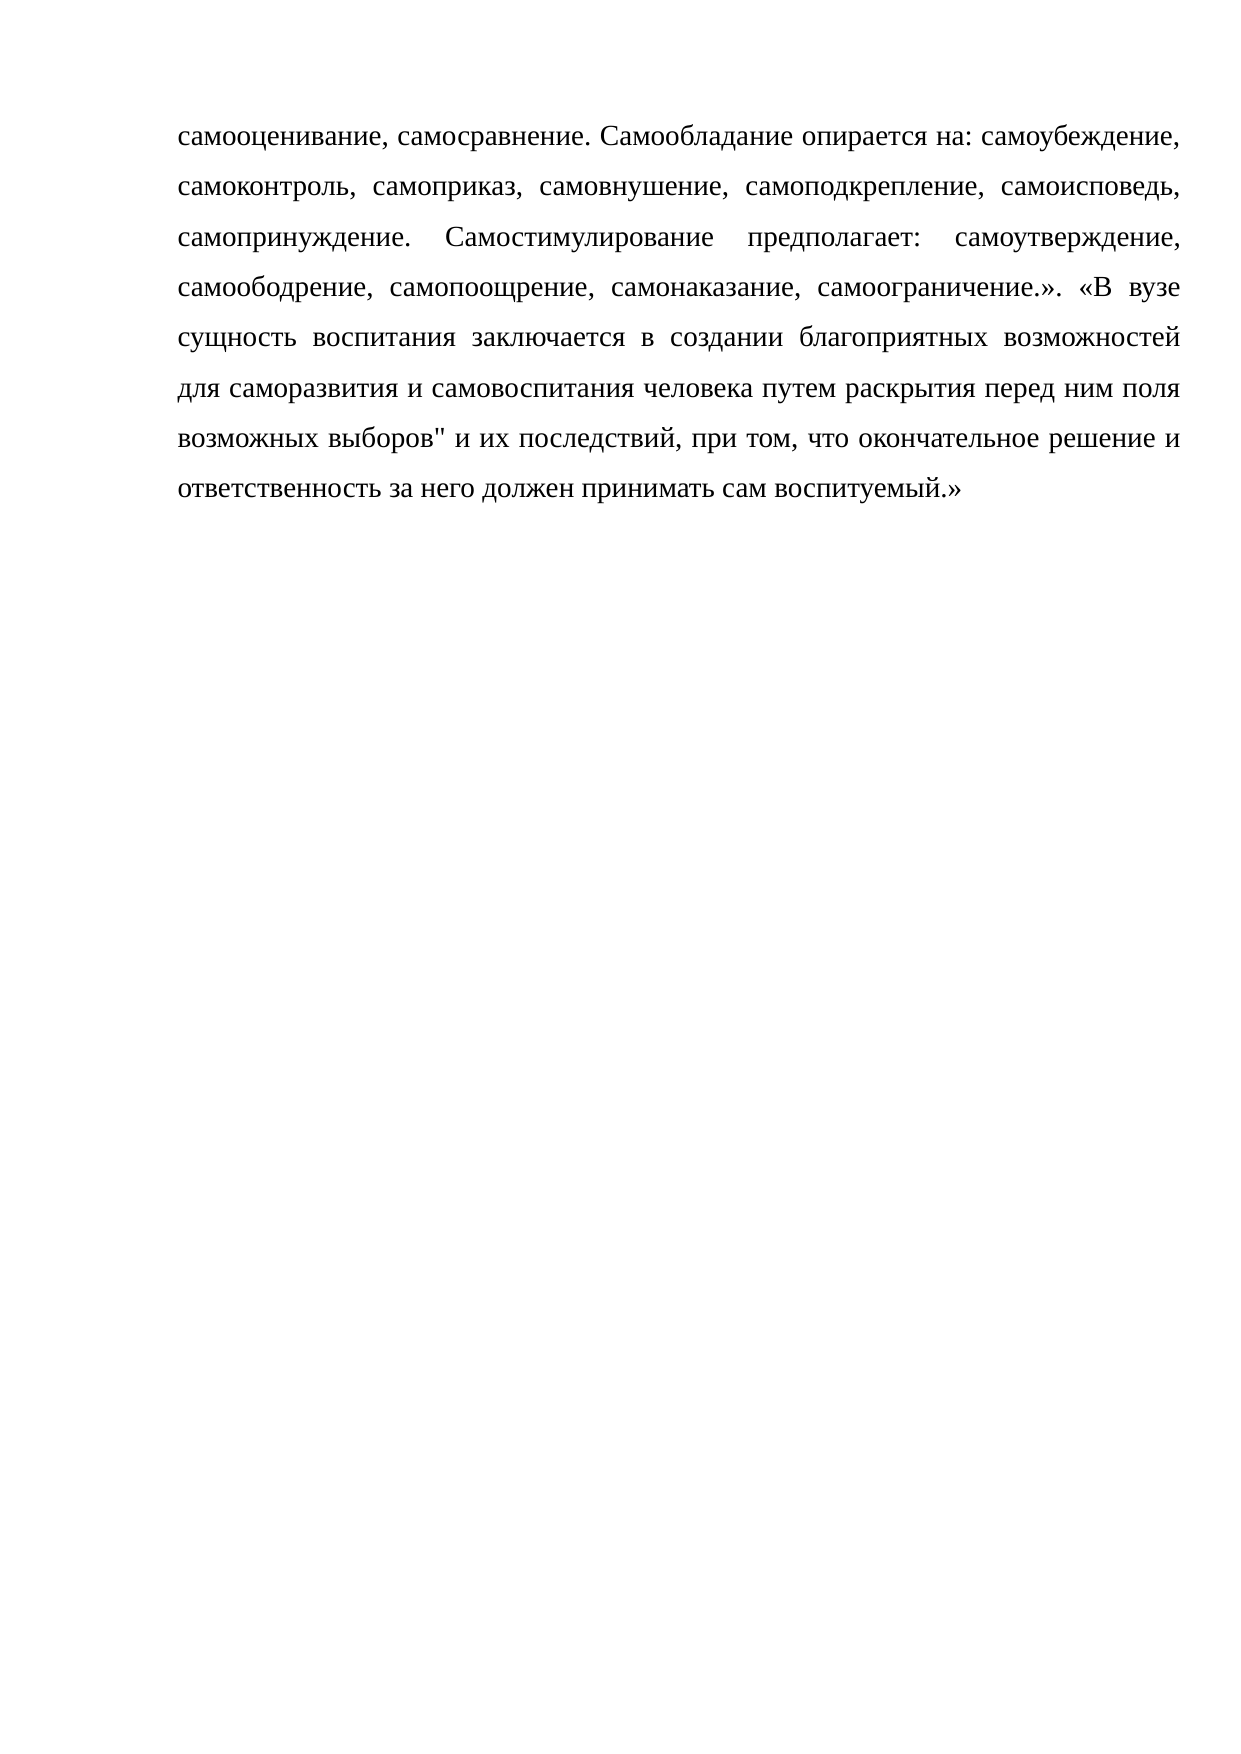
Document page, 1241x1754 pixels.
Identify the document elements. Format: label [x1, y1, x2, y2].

text [177, 118, 1181, 504]
